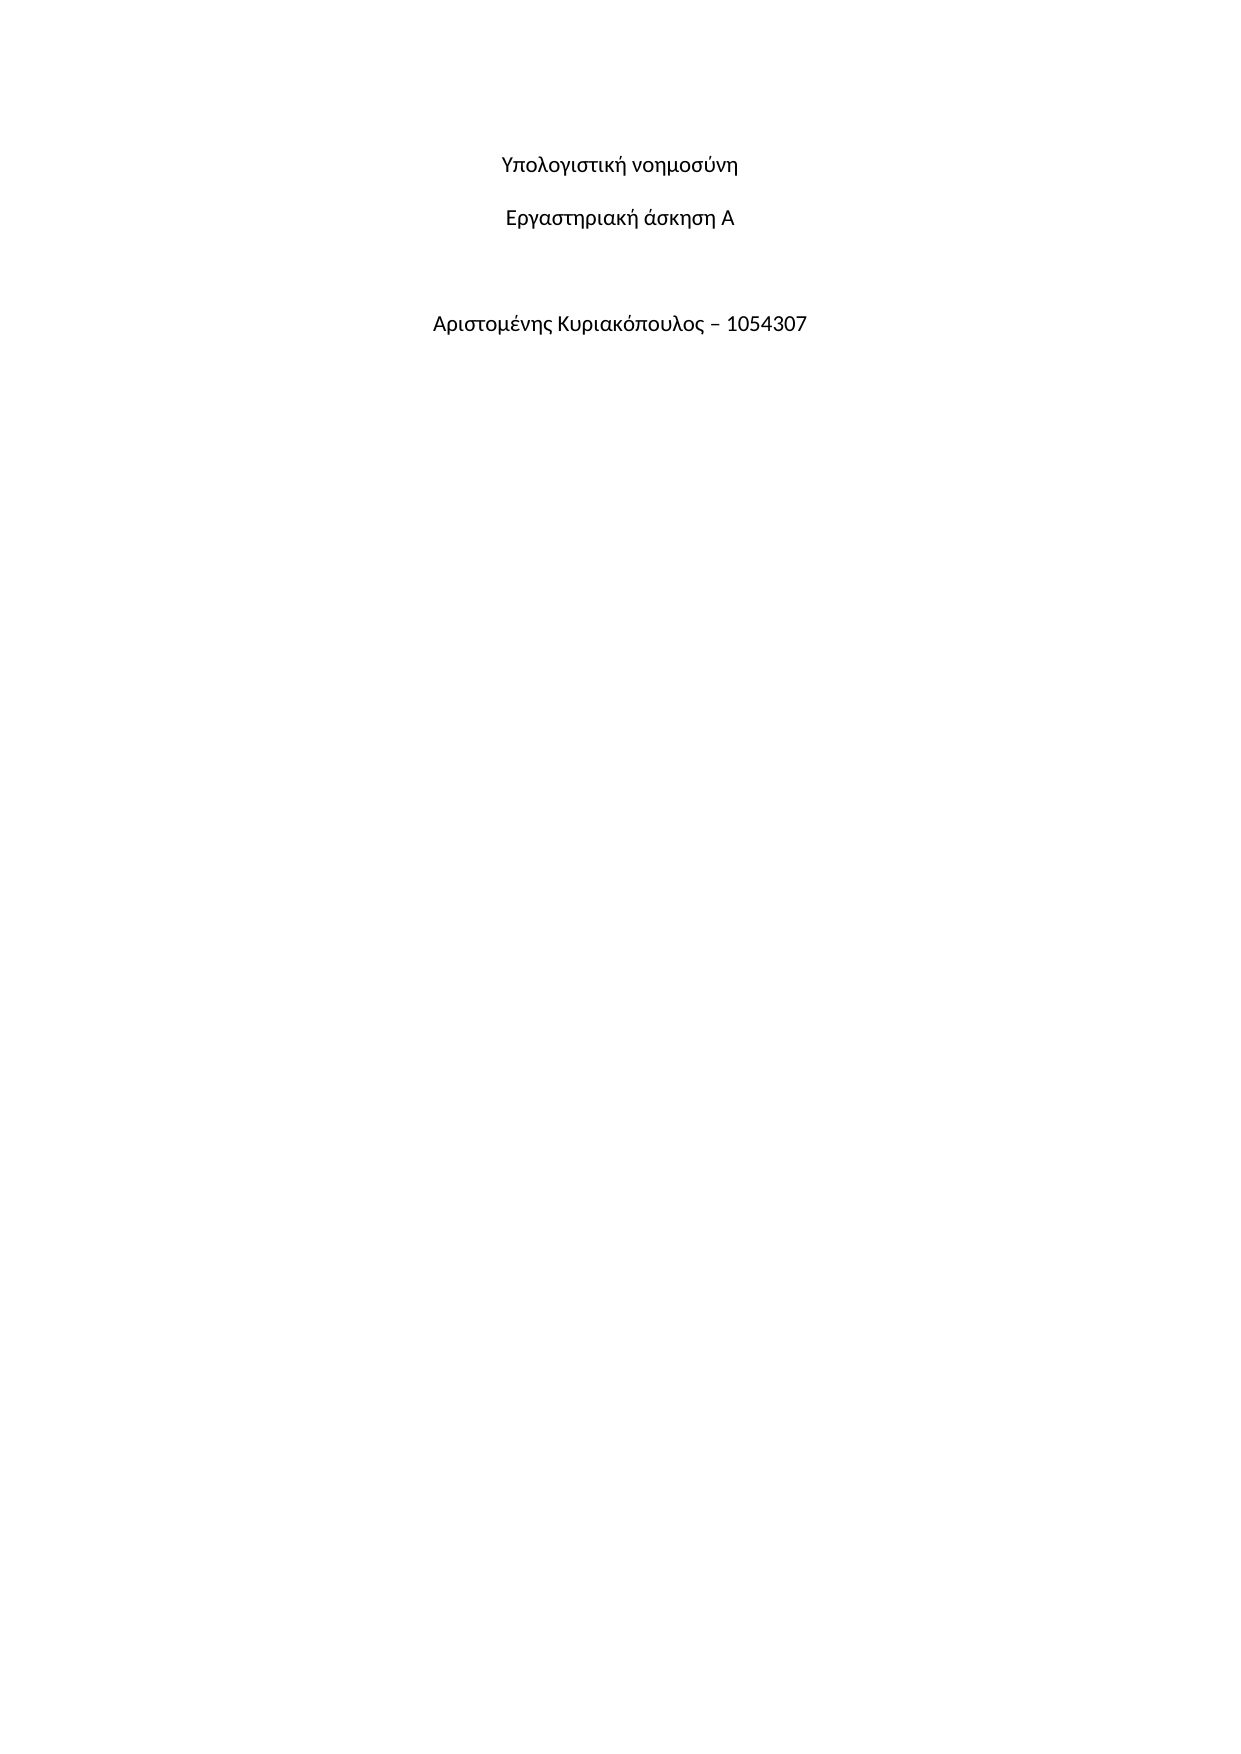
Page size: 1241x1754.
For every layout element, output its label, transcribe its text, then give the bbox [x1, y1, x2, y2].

text Εργαστηριακή άσκηση Α [187, 203, 1053, 231]
text Υπολογιστική νοημοσύνη [187, 150, 1053, 178]
text Αριστομένης Κυριακόπουλος – 1054307 [187, 309, 1053, 337]
